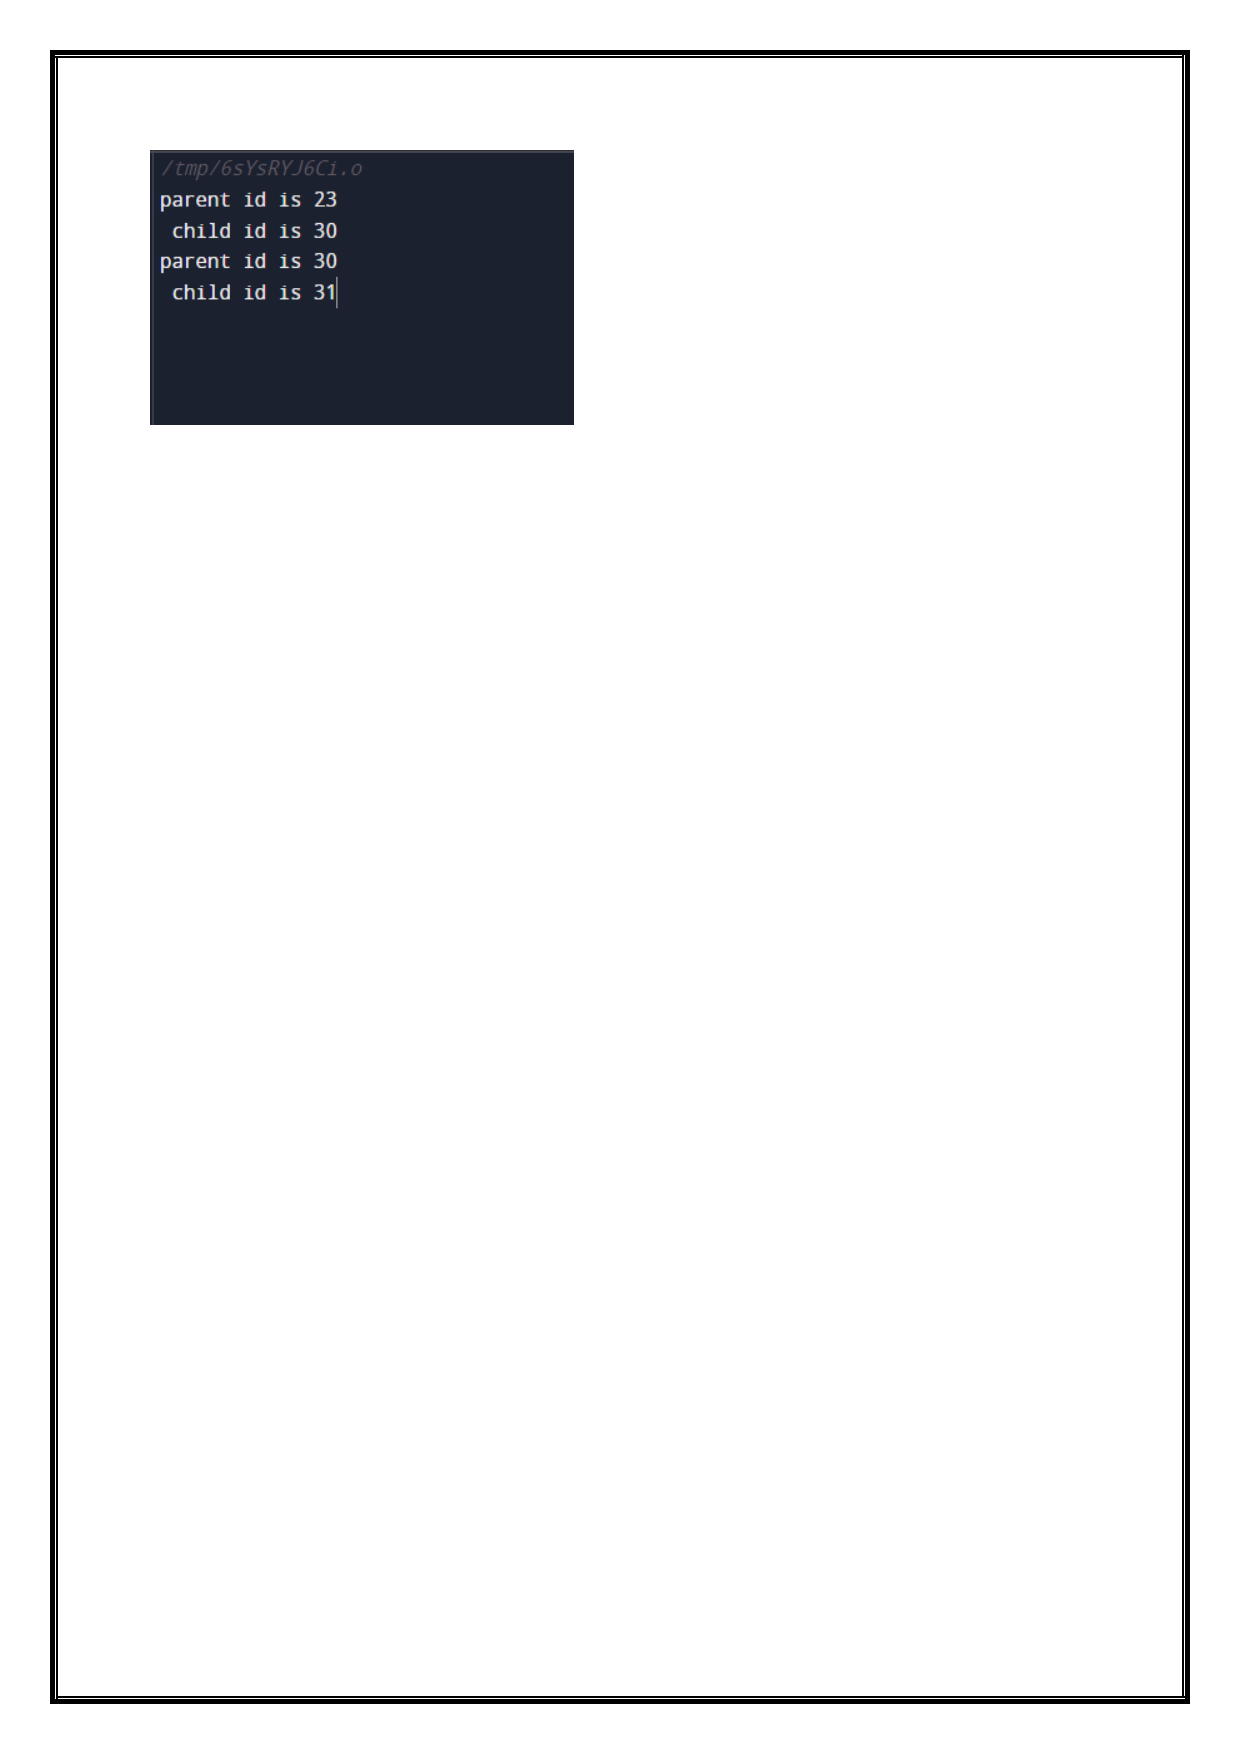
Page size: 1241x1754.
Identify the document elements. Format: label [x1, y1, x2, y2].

picture [150, 150, 574, 425]
